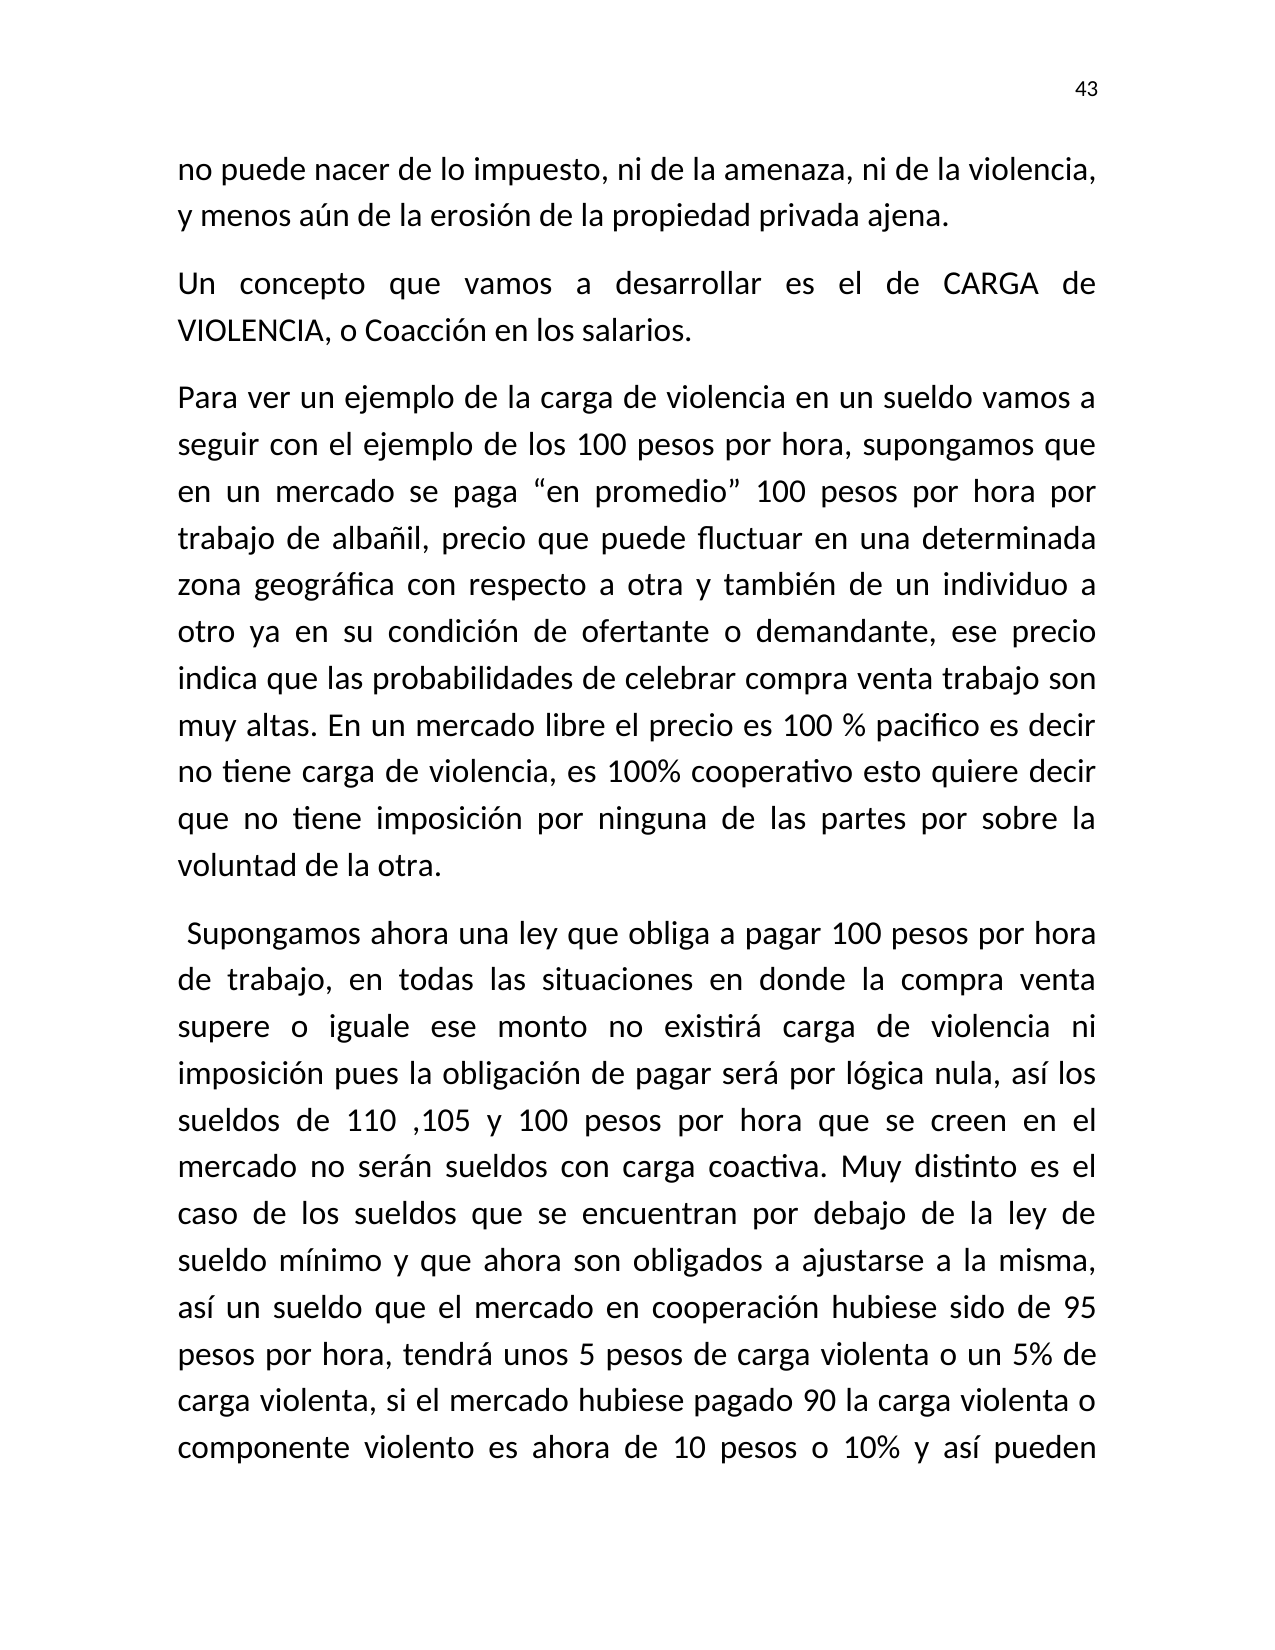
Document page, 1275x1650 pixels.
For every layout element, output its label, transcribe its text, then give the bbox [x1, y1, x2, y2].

text Un concepto que vamos a desarrollar es el de CARGA de VIOLENCIA, o Coacción en los salarios. [177, 262, 1098, 349]
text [177, 148, 1098, 235]
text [177, 912, 1098, 1467]
text Para ver un ejemplo de la carga de violencia en un sueldo vamos a seguir con el ejemplo de los 100 pesos por hora, supongamos que en un mercado se paga “en promedio” 100 pesos por hora por trabajo de albañil, precio que puede fluctuar en una determinada zona geográfica con respecto a otra y también de un individuo a otro ya en su condición de ofertante o demandante, ese precio indica que las probabilidades de celebrar compra venta trabajo son muy altas. En un mercado libre el precio es 100 % pacifico es decir no tiene carga de violencia, es 100% cooperativo esto quiere decir que no tiene imposición por ninguna de las partes por sobre la voluntad de la otra. [177, 376, 1098, 885]
